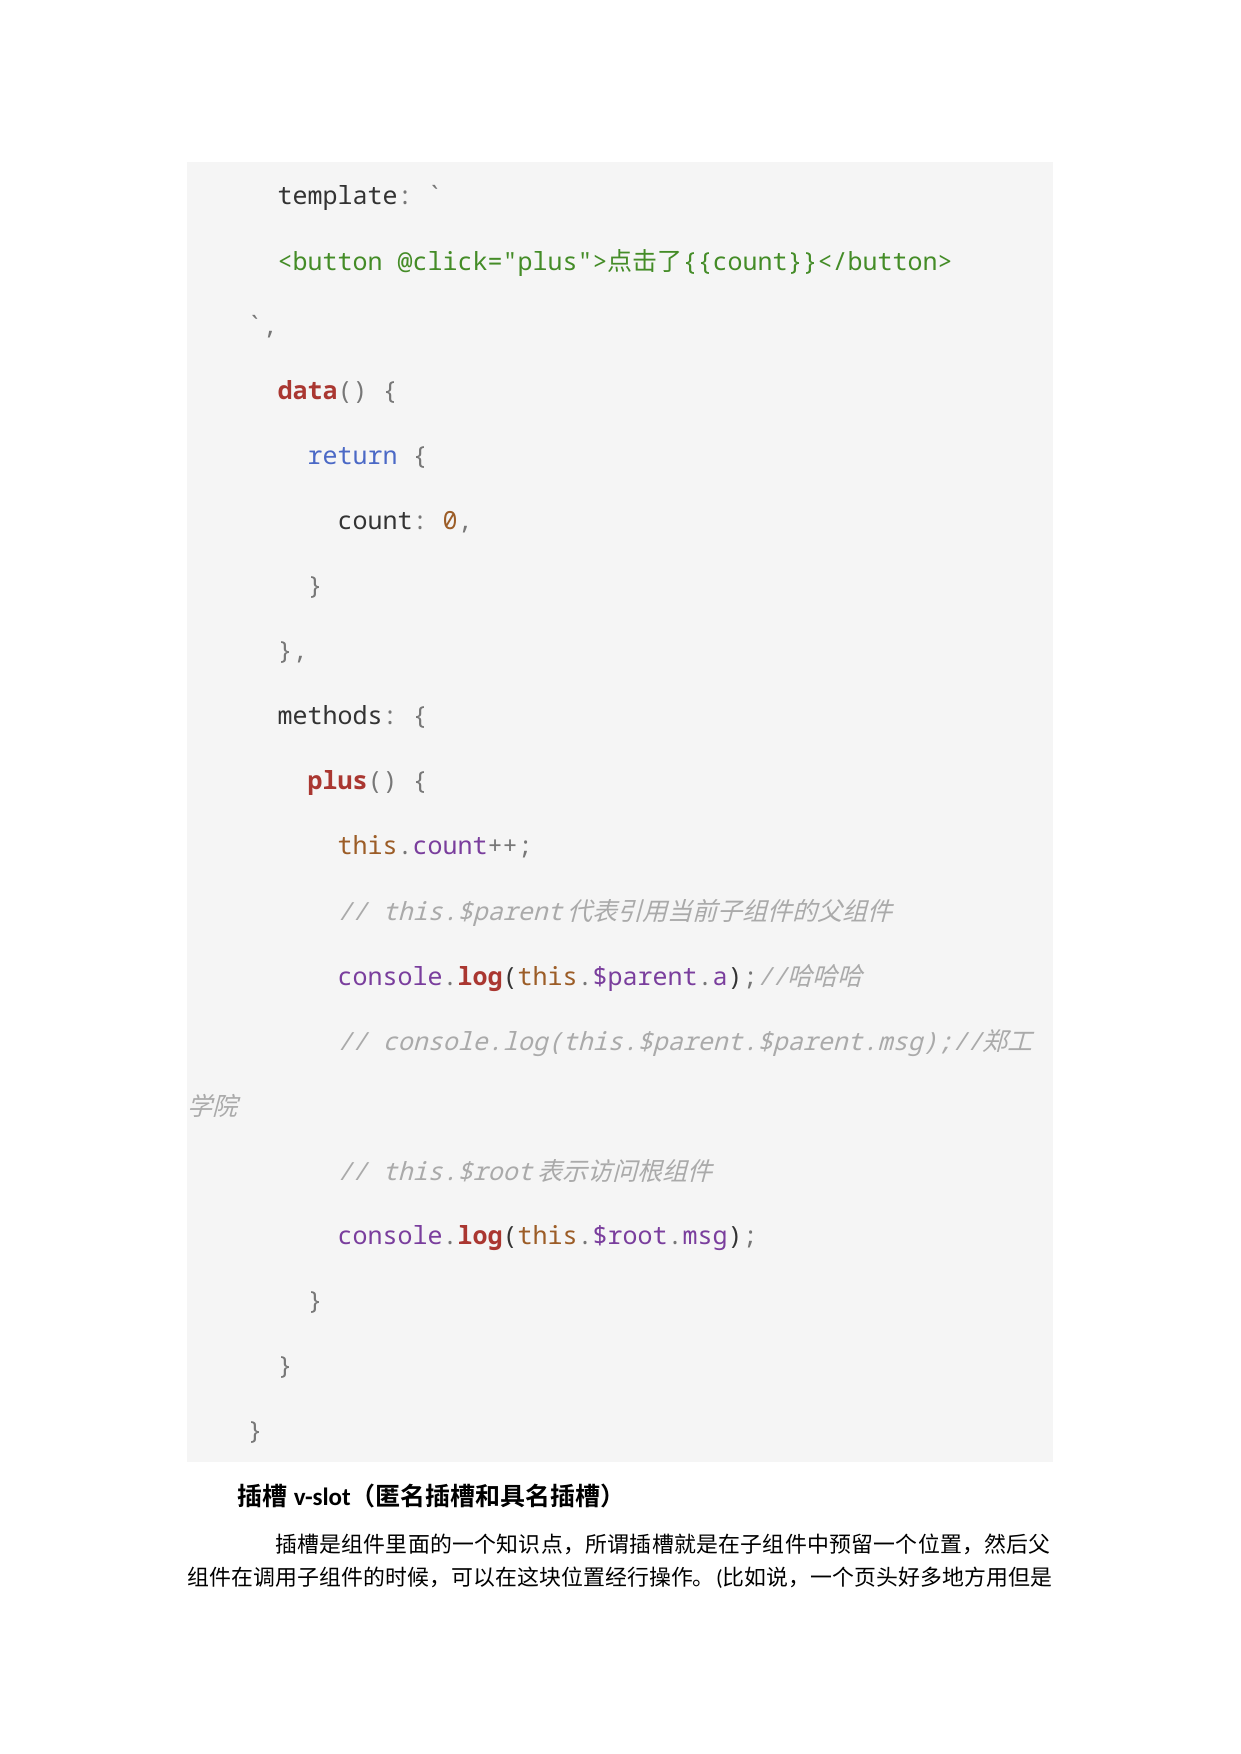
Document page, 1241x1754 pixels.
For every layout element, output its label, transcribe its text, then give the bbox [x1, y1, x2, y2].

text return { [187, 422, 1053, 487]
text } [187, 1267, 1053, 1332]
text count: 0, [187, 487, 1053, 552]
text } [187, 552, 1053, 617]
text <button @click="plus">点击了{{count}}</button> [187, 227, 1053, 292]
text methods: { [187, 682, 1053, 747]
text data() { [187, 357, 1053, 422]
text // this.$parent代表引用当前子组件的父组件 [187, 877, 1053, 942]
text console.log(this.$parent.a);//哈哈哈 [187, 942, 1053, 1007]
text plus() { [187, 747, 1053, 812]
text 插槽 v-slot（匿名插槽和具名插槽） [187, 1462, 1053, 1527]
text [187, 1527, 1053, 1592]
text `, [187, 292, 1053, 357]
text this.count++; [187, 812, 1053, 877]
text } [187, 1397, 1053, 1462]
text template: ` [187, 162, 1053, 227]
text // this.$root表示访问根组件 [187, 1137, 1053, 1202]
text }, [187, 617, 1053, 682]
text // console.log(this.$parent.$parent.msg);//郑工学院 [187, 1007, 1053, 1137]
text } [187, 1332, 1053, 1397]
text console.log(this.$root.msg); [187, 1202, 1053, 1267]
